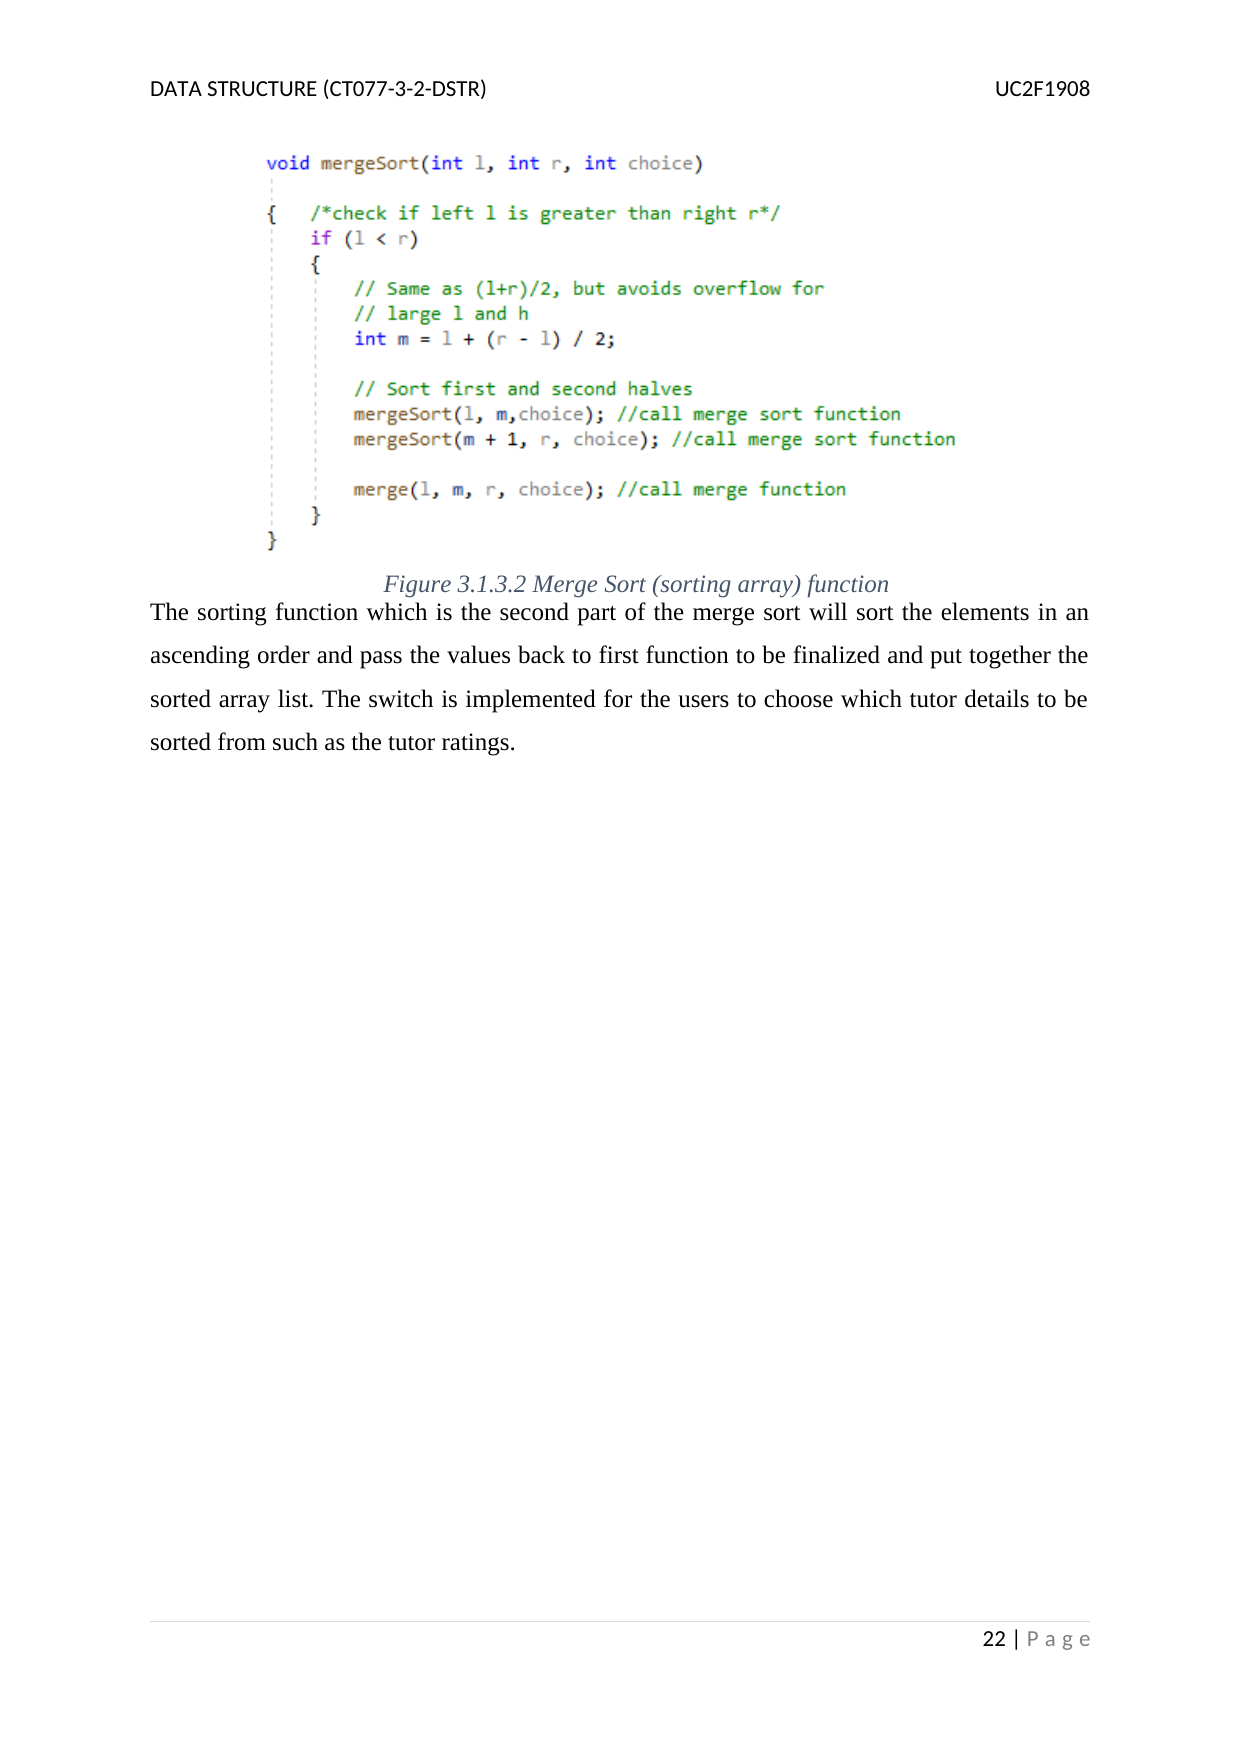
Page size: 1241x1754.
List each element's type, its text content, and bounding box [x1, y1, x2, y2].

picture [265, 154, 975, 560]
